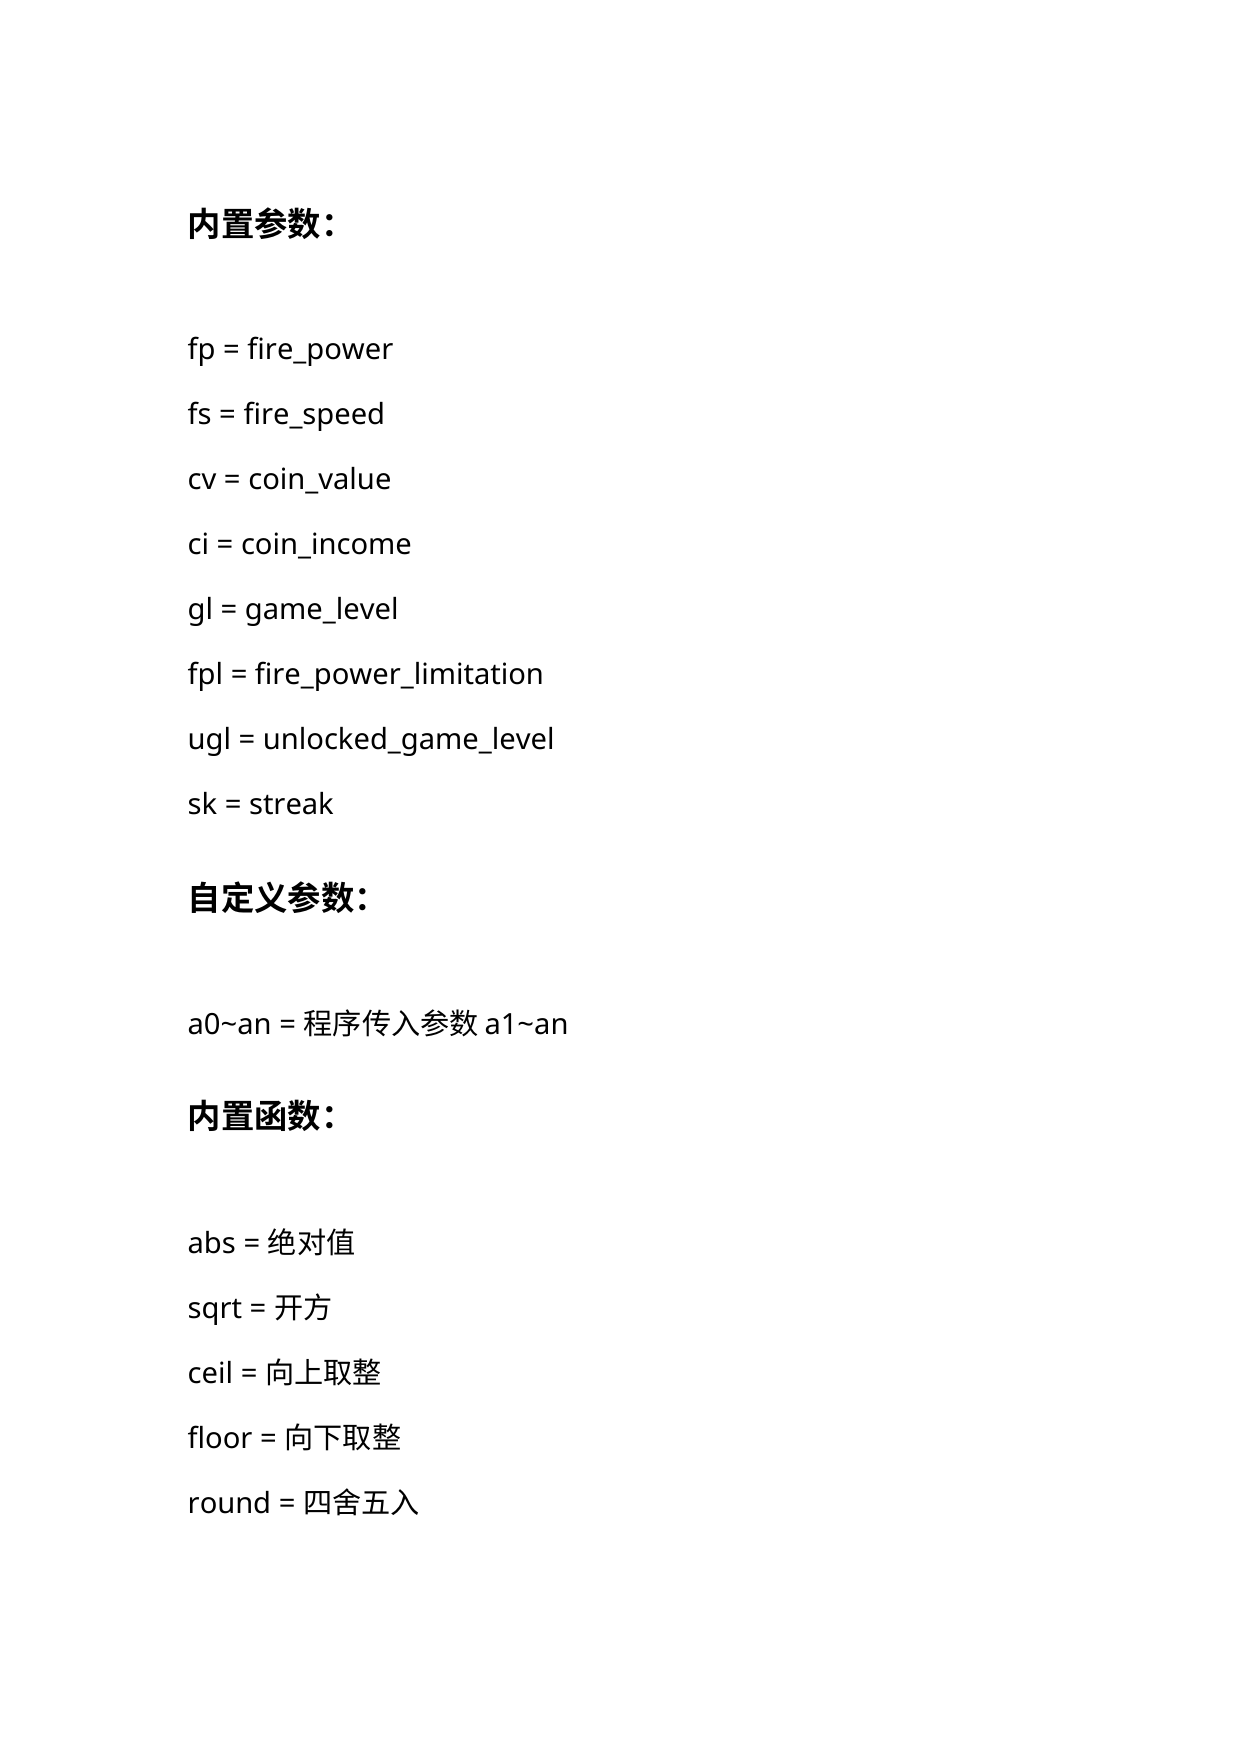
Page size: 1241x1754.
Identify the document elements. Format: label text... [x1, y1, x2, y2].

text a0~an = 程序传入参数a1~an [187, 990, 1053, 1055]
text round = 四舍五入 [187, 1468, 1053, 1533]
text ceil = 向上取整 [187, 1338, 1053, 1403]
text fs = fire_speed [187, 381, 1053, 446]
text sk = streak [187, 771, 1053, 836]
text ugl = unlocked_game_level [187, 706, 1053, 771]
text sqrt = 开方 [187, 1273, 1053, 1338]
text gl = game_level [187, 576, 1053, 641]
text fpl = fire_power_limitation [187, 641, 1053, 706]
text ci = coin_income [187, 511, 1053, 576]
text abs = 绝对值 [187, 1208, 1053, 1273]
subtitle 内置函数： [187, 1082, 1053, 1147]
subtitle 自定义参数： [187, 863, 1053, 928]
text floor = 向下取整 [187, 1403, 1053, 1468]
subtitle 内置参数： [187, 189, 1053, 254]
text fp = fire_power [187, 316, 1053, 381]
text cv = coin_value [187, 446, 1053, 511]
